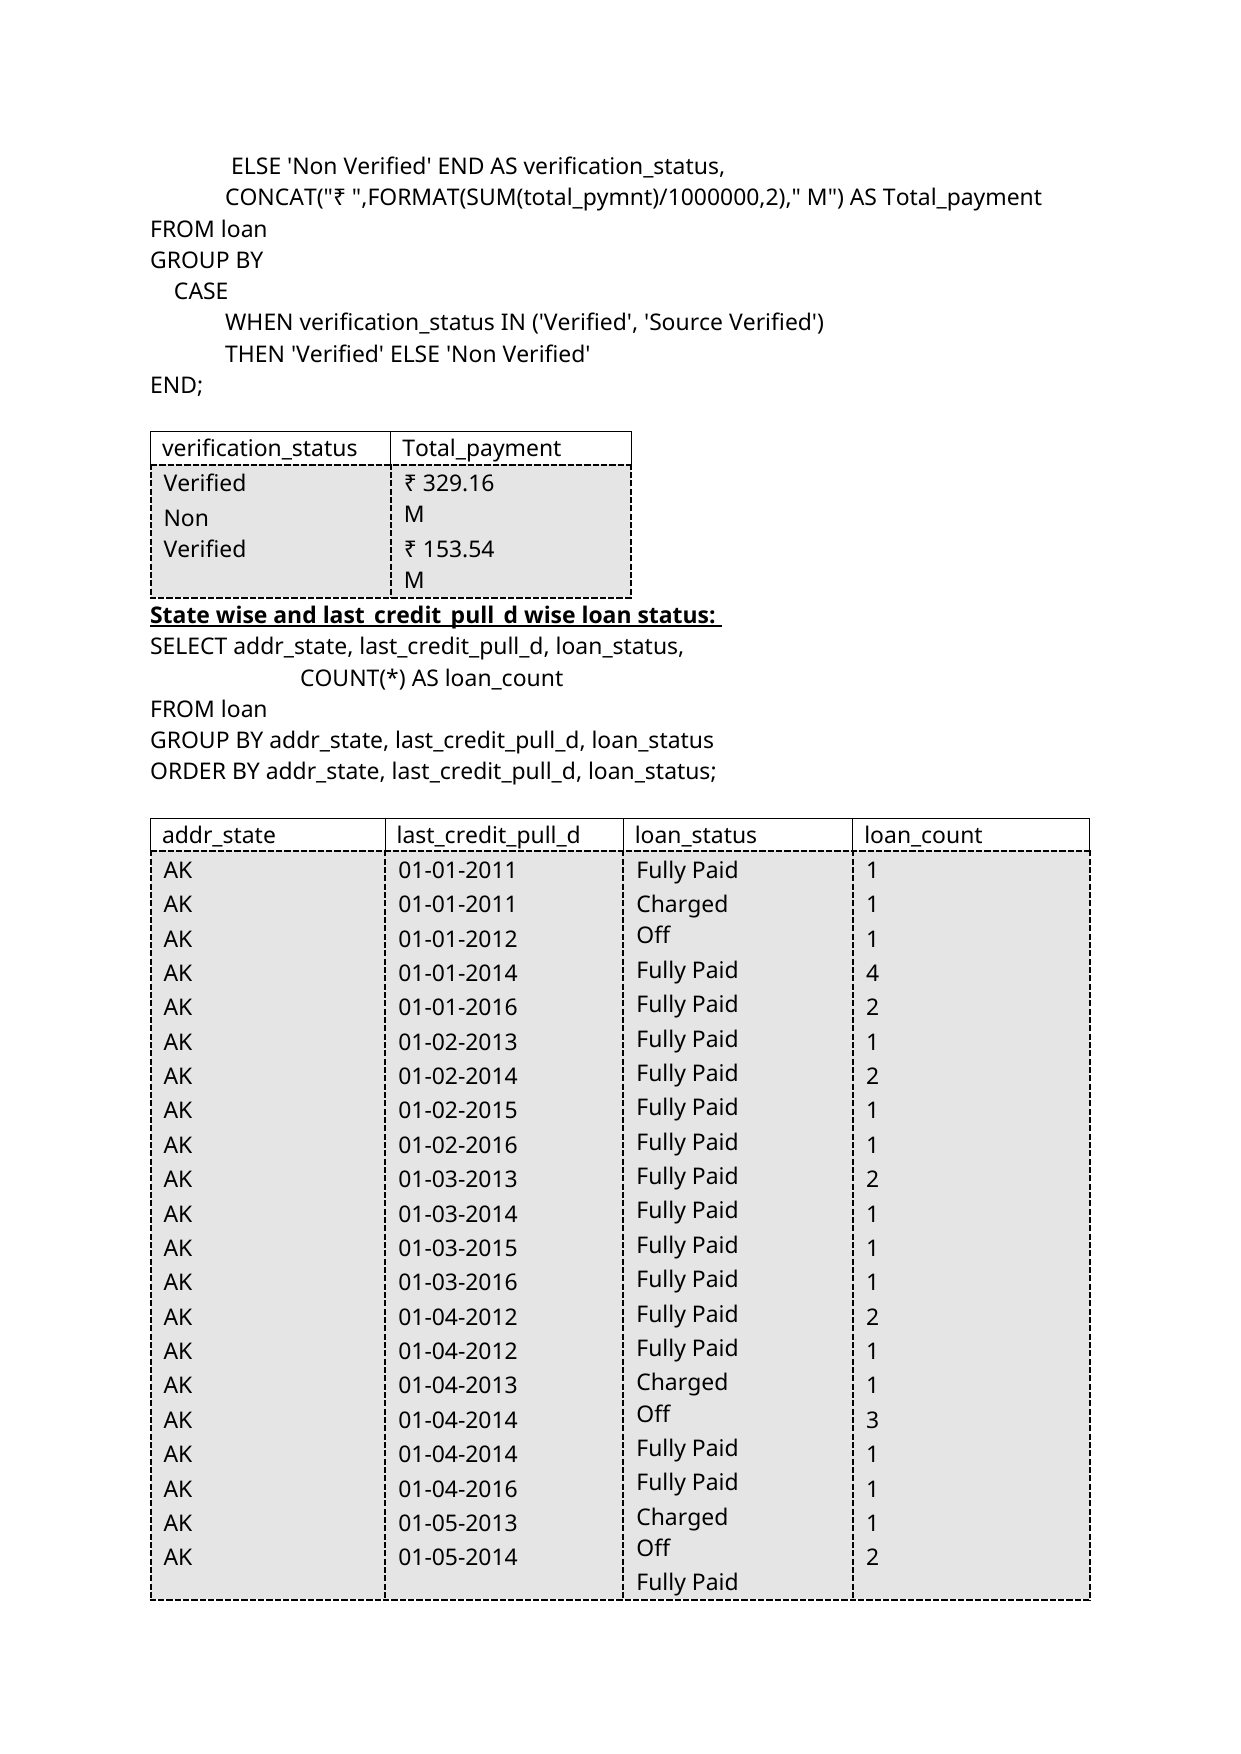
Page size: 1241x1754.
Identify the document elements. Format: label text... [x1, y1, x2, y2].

table_header loan_status [624, 819, 852, 850]
table_cell [391, 464, 631, 597]
table_cell [151, 464, 391, 597]
text ELSE 'Non Verified' END AS verification_status, [150, 150, 1090, 181]
text ORDER BY addr_state, last_credit_pull_d, loan_status; [150, 755, 1090, 787]
text CONCAT("₹ ",FORMAT(SUM(total_pymnt)/1000000,2)," M") AS Total_payment [150, 181, 1090, 212]
table_header verification_status [151, 432, 390, 463]
text GROUP BY [150, 244, 1090, 275]
table_header last_credit_pull_d [386, 819, 623, 850]
text WHEN verification_status IN ('Verified', 'Source Verified') [150, 306, 1090, 337]
text THEN 'Verified' ELSE 'Non Verified' [150, 337, 1090, 369]
text FROM loan [150, 212, 1090, 244]
table_header addr_state [151, 819, 385, 850]
table_cell [853, 850, 1090, 1599]
table_header Total_payment [391, 432, 631, 463]
table_header loan_count [853, 819, 1089, 850]
text FROM loan [150, 693, 1090, 724]
text COUNT(*) AS loan_count [150, 662, 1090, 693]
text State wise and last_credit_pull_d wise loan status: [150, 599, 1090, 630]
text SELECT addr_state, last_credit_pull_d, loan_status, [150, 630, 1090, 662]
table_cell [151, 850, 385, 1599]
table_cell [385, 850, 623, 1599]
text GROUP BY addr_state, last_credit_pull_d, loan_status [150, 724, 1090, 755]
text END; [150, 369, 1090, 400]
text CASE [150, 275, 1090, 306]
table_cell [623, 850, 853, 1599]
